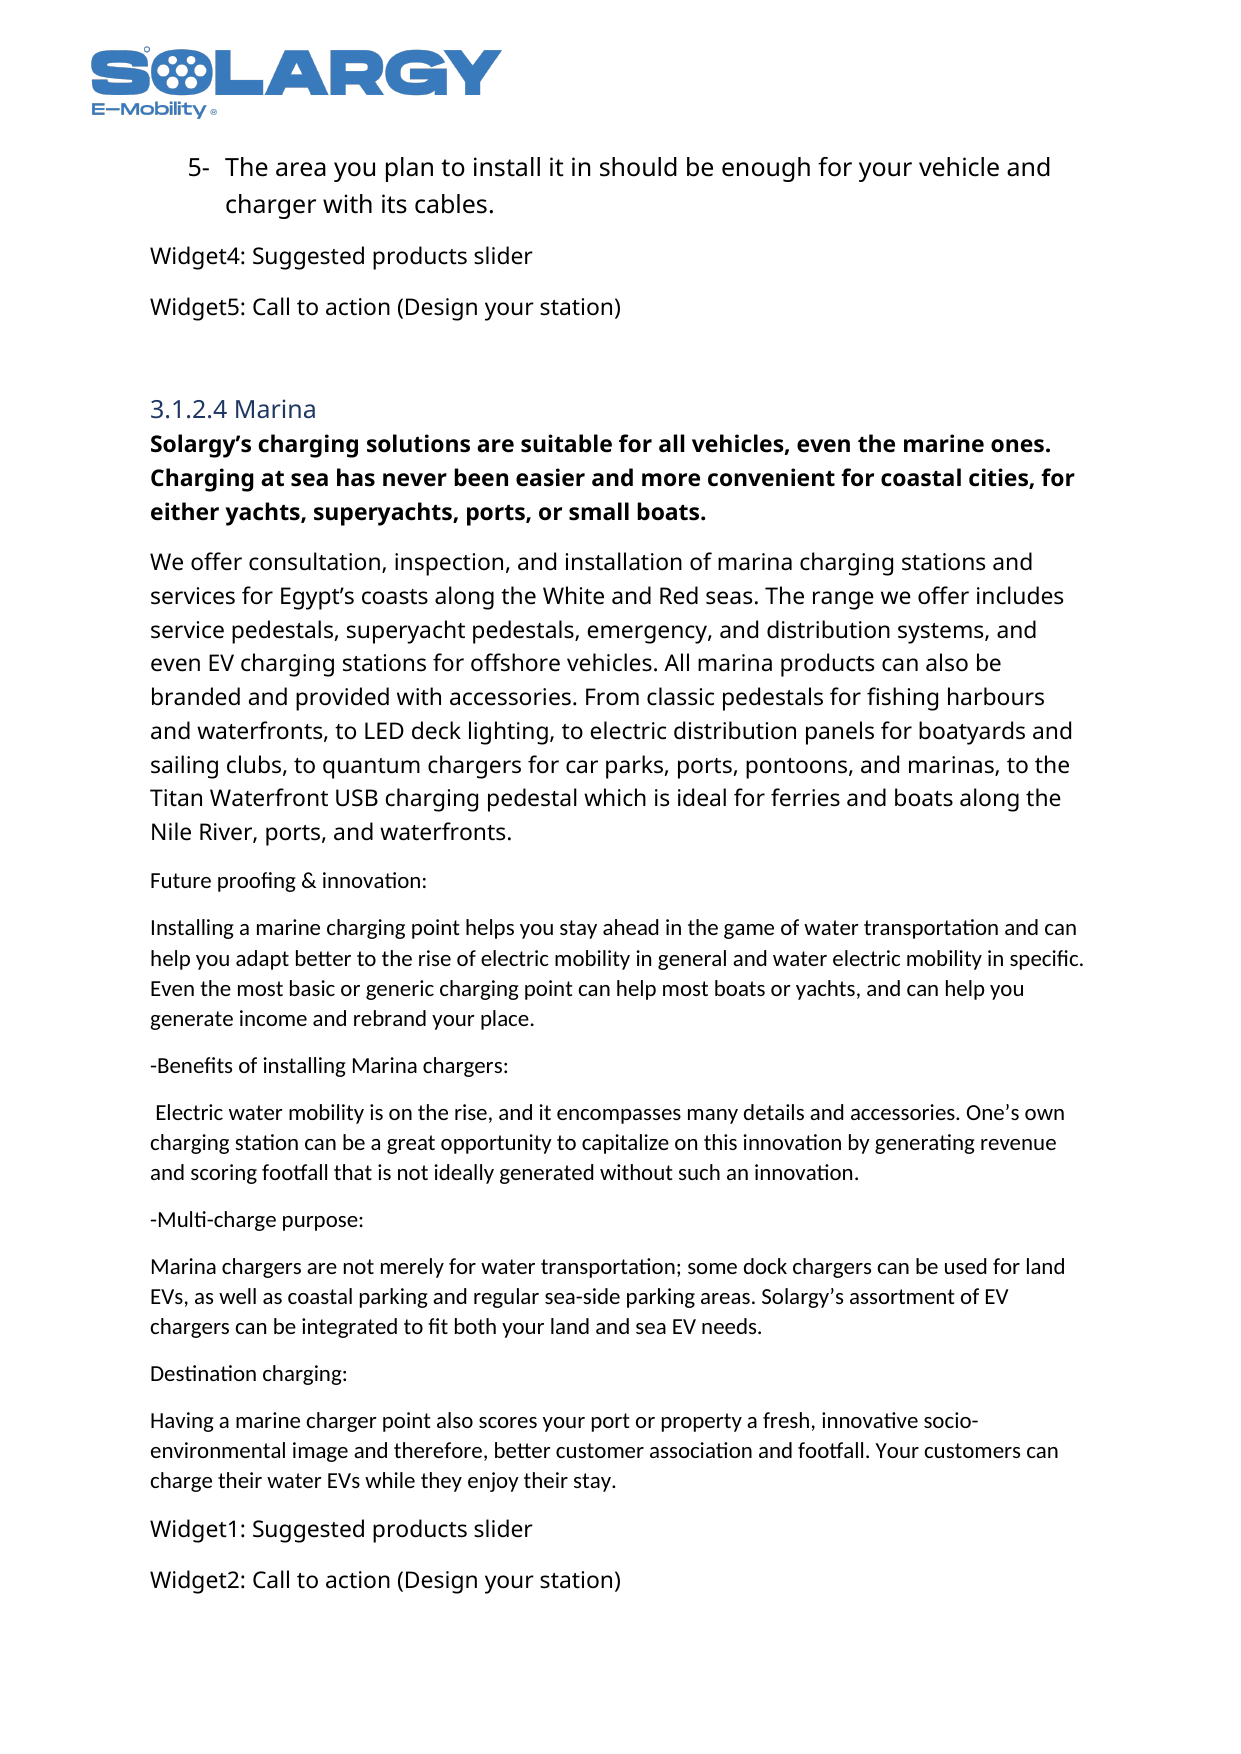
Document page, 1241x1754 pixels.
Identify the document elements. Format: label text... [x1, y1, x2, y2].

text Solargy’s charging solutions are suitable for all vehicles, even the marine ones. Charging at sea has never been easier and more convenient for coastal cities, for either yachts, superyachts, ports, or small boats. [150, 428, 1090, 527]
subtitle 3.1.2.4 Marina [150, 391, 1090, 426]
text Installing a marine charging point helps you stay ahead in the game of water transportation and can help you adapt better to the rise of electric mobility in general and water electric mobility in specific. Even the most basic or generic charging point can help most boats or yachts, and can help you generate income and rebrand your place. [150, 913, 1090, 1032]
text -Benefits of installing Marina chargers: [150, 1051, 1090, 1079]
text Electric water mobility is on the rise, and it encompasses many details and accessories. One’s own charging station can be a great opportunity to capitalize on this innovation by generating revenue and scoring footfall that is not ideally generated without such an innovation. [150, 1098, 1090, 1186]
text Widget1: Suggested products slider [150, 1513, 1090, 1545]
text -Multi-charge purpose: [150, 1205, 1090, 1233]
picture [73, 38, 515, 129]
text Widget4: Suggested products slider [150, 240, 1090, 271]
text Widget2: Call to action (Design your station) [150, 1564, 1090, 1595]
text Destination charging: [150, 1359, 1090, 1387]
text Widget5: Call to action (Design your station) [150, 291, 1090, 322]
text We offer consultation, inspection, and installation of marina charging stations and services for Egypt’s coasts along the White and Red seas. The range we offer includes service pedestals, superyacht pedestals, emergency, and distribution systems, and even EV charging stations for offshore vehicles. All marina products can also be branded and provided with accessories. From classic pedestals for fishing harbours and waterfronts, to LED deck lighting, to electric distribution panels for boatyards and sailing clubs, to quantum chargers for car parks, ports, pontoons, and marinas, to the Titan Waterfront USB charging pedestal which is ideal for ferries and boats along the Nile River, ports, and waterfronts. [150, 546, 1090, 847]
text Marina chargers are not merely for water transportation; some dock chargers can be used for land EVs, as well as coastal parking and regular sea-side parking areas. Solargy’s assortment of EV chargers can be integrated to fit both your land and sea EV needs. [150, 1252, 1090, 1340]
list The area you plan to install it in should be enough for your vehicle and charger with its cables. [187, 150, 1090, 221]
text Future proofing & innovation: [150, 867, 1090, 894]
text Having a marine charger point also scores your port or property a fresh, innovative socio-environmental image and therefore, better customer association and footfall. Your customers can charge their water EVs while they enjoy their stay. [150, 1406, 1090, 1494]
